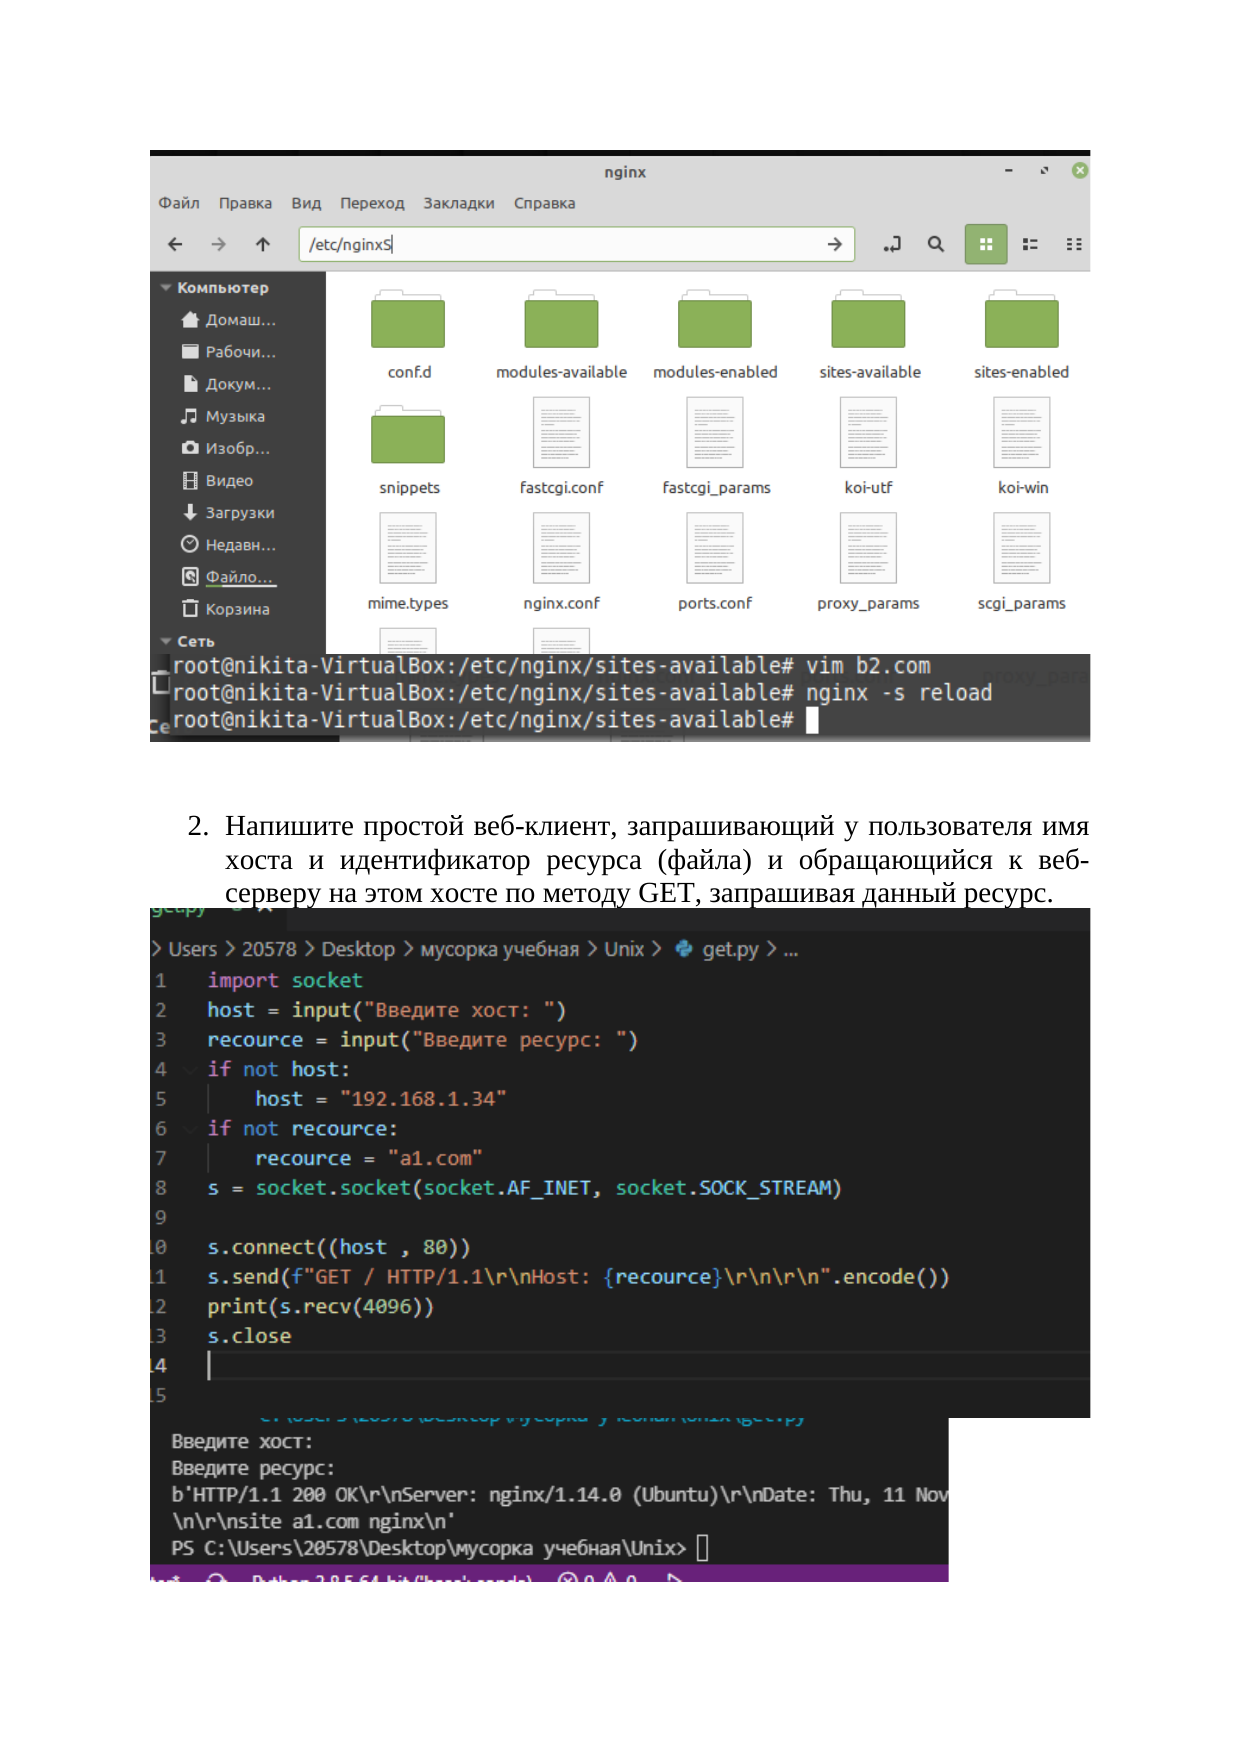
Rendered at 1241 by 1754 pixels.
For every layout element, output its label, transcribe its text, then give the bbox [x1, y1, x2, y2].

picture [150, 908, 1091, 1582]
list Напишите простой веб-клиент, запрашивающий у пользователя имя хоста и идентификатор ресурса (файла) и обращающийся к веб-серверу на этом хосте по методу GET, запрашивая данный ресурс. [187, 808, 1090, 908]
picture [150, 150, 1091, 742]
